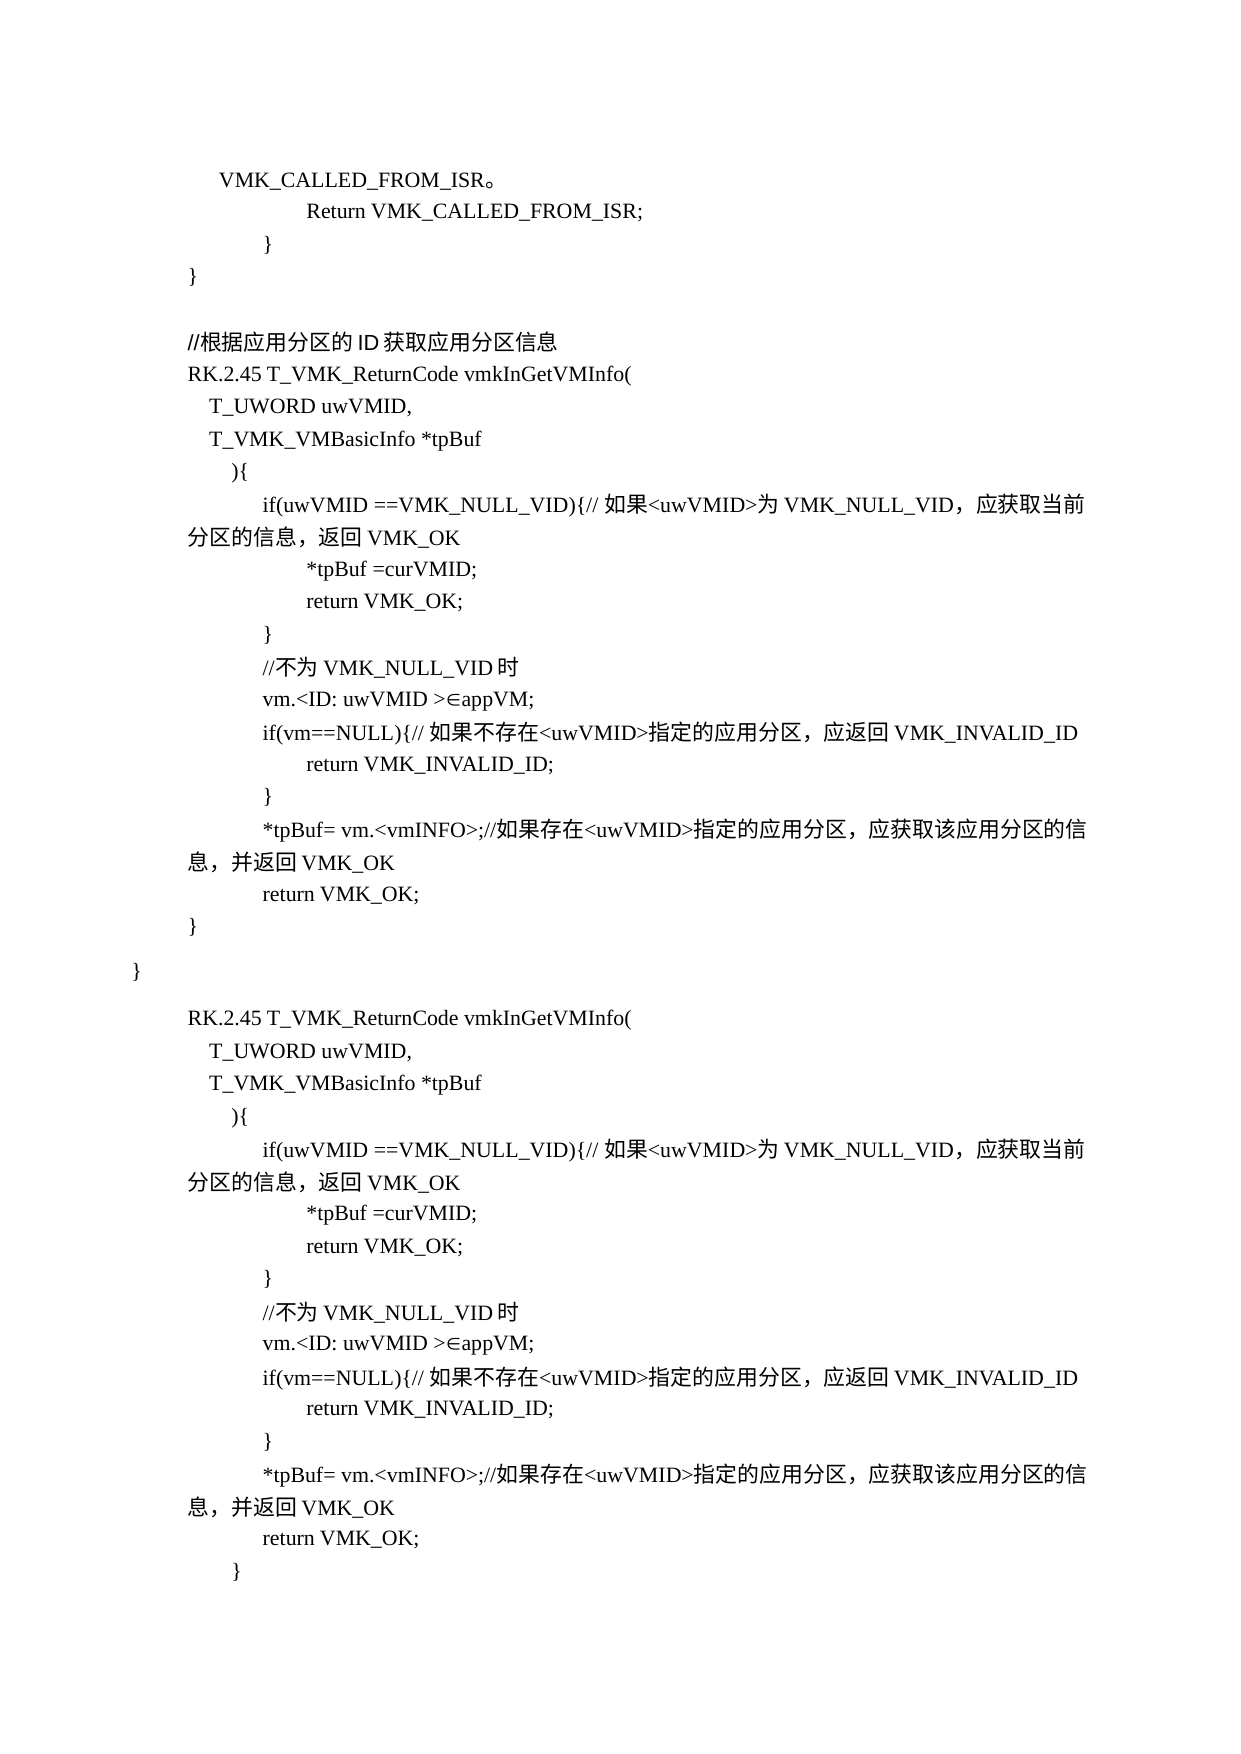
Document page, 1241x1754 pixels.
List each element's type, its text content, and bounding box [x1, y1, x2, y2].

text } [219, 1424, 1106, 1457]
text } [187, 617, 1106, 649]
text if(vm==NULL){// 如果不存在<uwVMID>指定的应用分区，应返回VMK_INVALID_ID [231, 714, 1106, 747]
text } [219, 227, 1106, 259]
text ){ [187, 1099, 1106, 1132]
text T_VMK_VMBasicInfo *tpBuf [187, 1067, 1106, 1099]
text Return VMK_CALLED_FROM_ISR; [219, 194, 1106, 227]
text if(uwVMID ==VMK_NULL_VID){// 如果<uwVMID>为VMK_NULL_VID，应获取当前分区的信息，返回VMK_OK [187, 1132, 1106, 1197]
text T_UWORD uwVMID, [187, 1034, 1106, 1067]
text return VMK_OK; [187, 1229, 1106, 1262]
text //根据应用分区的ID获取应用分区信息 [187, 324, 1106, 357]
text *tpBuf =curVMID; [187, 1197, 1106, 1229]
text //不为VMK_NULL_VID时 [187, 1294, 1106, 1327]
text *tpBuf= vm.<vmINFO>;//如果存在<uwVMID>指定的应用分区，应获取该应用分区的信息，并返回VMK_OK [187, 812, 1106, 877]
text ){ [187, 454, 1106, 487]
text return VMK_INVALID_ID; [187, 1392, 1106, 1424]
text } [219, 779, 1106, 812]
text //不为VMK_NULL_VID时 [187, 649, 1106, 682]
text return VMK_OK; [187, 584, 1106, 617]
text RK.2.45 T_VMK_ReturnCode vmkInGetVMInfo( [187, 357, 1106, 389]
text T_UWORD uwVMID, [187, 389, 1106, 422]
text } [187, 1554, 1106, 1587]
text } [131, 954, 1106, 987]
text } [187, 259, 1106, 292]
text return VMK_OK; [187, 877, 1106, 909]
text *tpBuf =curVMID; [187, 552, 1106, 584]
text vm.<ID: uwVMID >appVM; [219, 682, 1106, 714]
text } [187, 909, 1106, 942]
text return VMK_OK; [187, 1522, 1106, 1554]
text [219, 162, 1106, 194]
text RK.2.45 T_VMK_ReturnCode vmkInGetVMInfo( [187, 1002, 1106, 1034]
text vm.<ID: uwVMID >appVM; [219, 1327, 1106, 1359]
text if(uwVMID ==VMK_NULL_VID){// 如果<uwVMID>为VMK_NULL_VID，应获取当前分区的信息，返回VMK_OK [187, 487, 1106, 552]
text *tpBuf= vm.<vmINFO>;//如果存在<uwVMID>指定的应用分区，应获取该应用分区的信息，并返回VMK_OK [187, 1457, 1106, 1522]
text if(vm==NULL){// 如果不存在<uwVMID>指定的应用分区，应返回VMK_INVALID_ID [231, 1359, 1106, 1392]
text } [187, 1262, 1106, 1294]
text T_VMK_VMBasicInfo *tpBuf [187, 422, 1106, 454]
text return VMK_INVALID_ID; [187, 747, 1106, 779]
